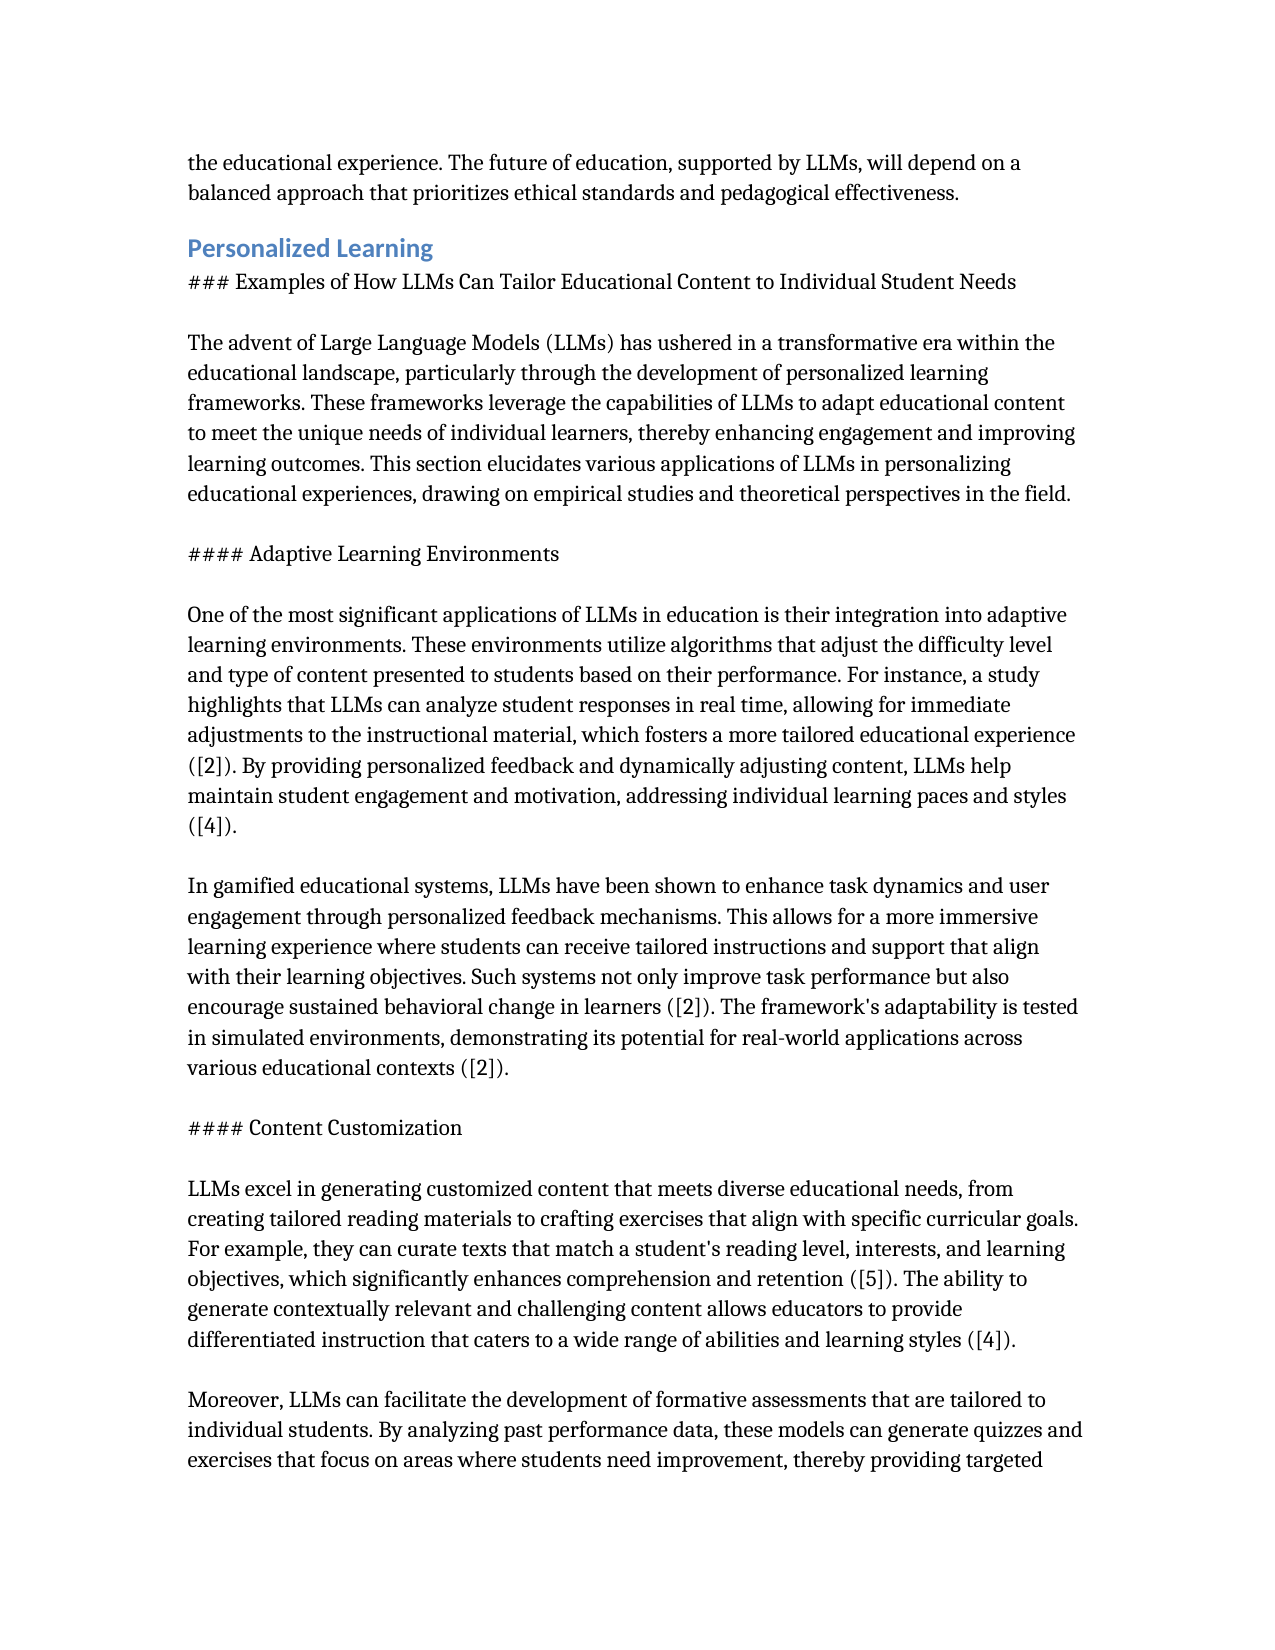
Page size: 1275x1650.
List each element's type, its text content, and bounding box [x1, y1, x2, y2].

subtitle Personalized Learning [187, 231, 1087, 264]
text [187, 269, 1087, 1474]
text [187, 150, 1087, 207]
